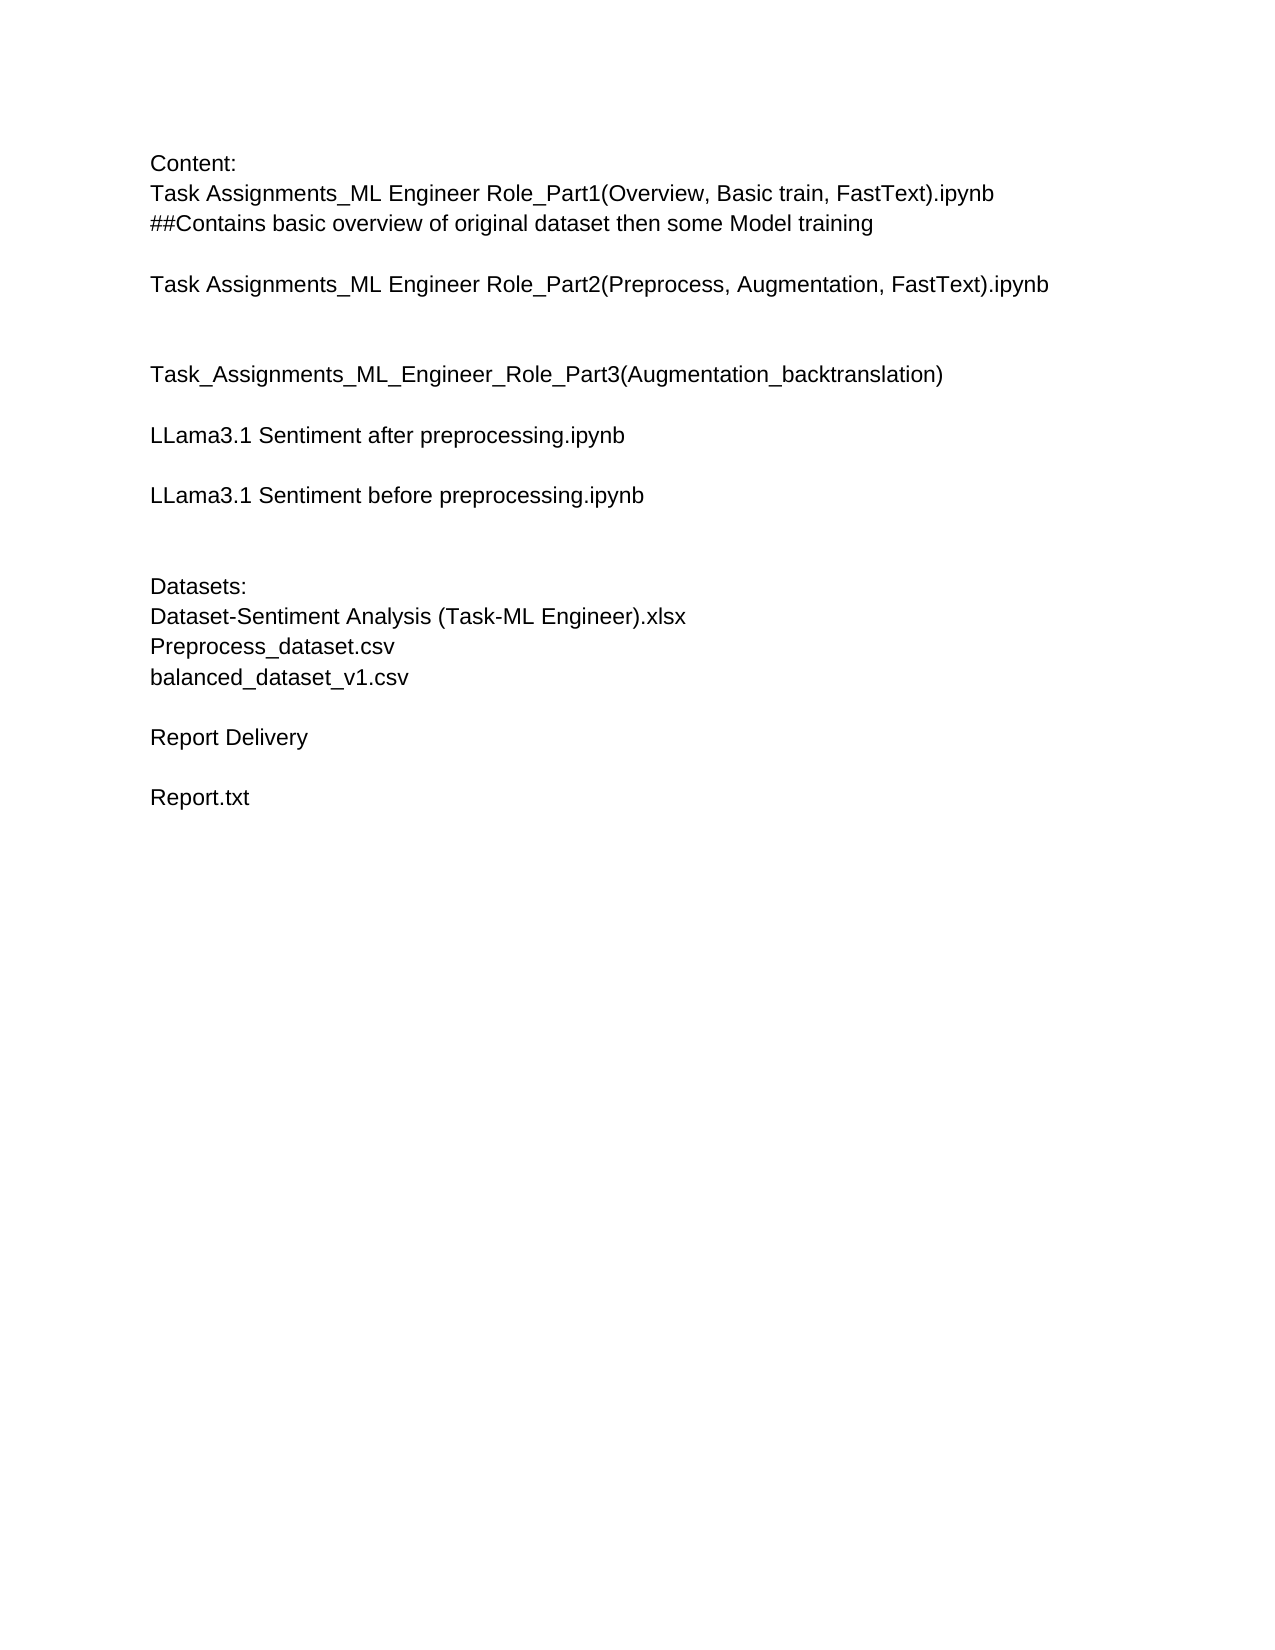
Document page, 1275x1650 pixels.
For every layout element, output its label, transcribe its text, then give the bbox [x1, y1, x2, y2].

text Datasets: [150, 573, 1125, 599]
text Report.txt [150, 784, 1125, 811]
text Task_Assignments_ML_Engineer_Role_Part3(Augmentation_backtranslation) [150, 361, 1125, 388]
text LLama3.1 Sentiment after preprocessing.ipynb [150, 422, 1125, 448]
text balanced_dataset_v1.csv [150, 663, 1125, 690]
text Task Assignments_ML Engineer Role_Part2(Preprocess, Augmentation, FastText).ipynb [150, 271, 1125, 297]
text Report Delivery [150, 724, 1125, 750]
text Preprocess_dataset.csv [150, 633, 1125, 660]
text Content: [150, 150, 1125, 176]
text Task Assignments_ML Engineer Role_Part1(Overview, Basic train, FastText).ipynb [150, 180, 1125, 207]
text ##Contains basic overview of original dataset then some Model training [150, 210, 1125, 237]
text LLama3.1 Sentiment before preprocessing.ipynb [150, 482, 1125, 509]
text Dataset-Sentiment Analysis (Task-ML Engineer).xlsx [150, 603, 1125, 629]
